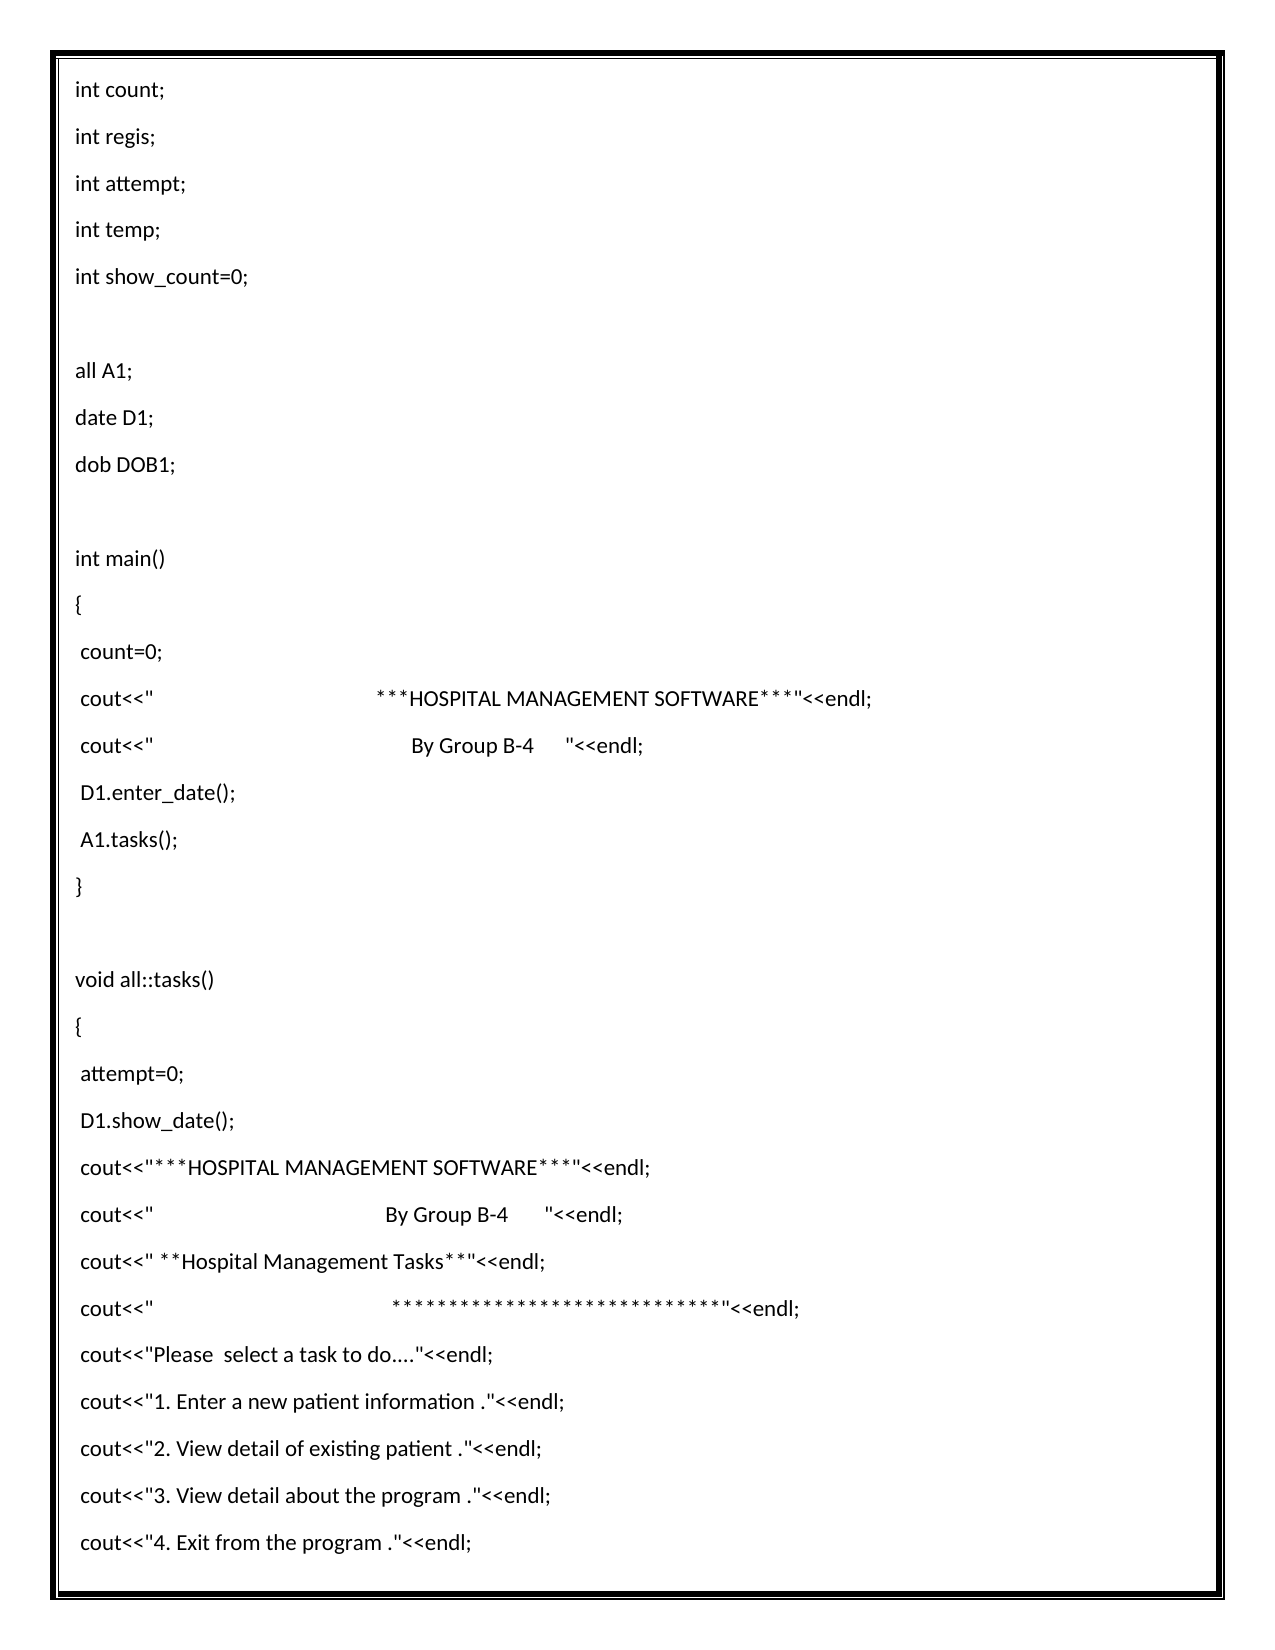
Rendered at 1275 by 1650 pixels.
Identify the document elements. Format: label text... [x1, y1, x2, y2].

text } [75, 872, 1200, 900]
text A1.tasks(); [75, 825, 1200, 853]
text all A1; [75, 356, 1200, 384]
text cout<<" By Group B-4 "<<endl; [75, 731, 1200, 759]
text int attempt; [75, 169, 1200, 197]
text cout<<"***HOSPITAL MANAGEMENT SOFTWARE***"<<endl; [75, 1153, 1200, 1181]
text { [75, 591, 1200, 619]
text int temp; [75, 216, 1200, 244]
text cout<<"4. Exit from the program ."<<endl; [75, 1528, 1200, 1556]
text int show_count=0; [75, 262, 1200, 291]
text cout<<"Please select a task to do...."<<endl; [75, 1341, 1200, 1369]
text date D1; [75, 403, 1200, 431]
text cout<<"2. View detail of existing patient ."<<endl; [75, 1434, 1200, 1462]
text void all::tasks() [75, 966, 1200, 994]
text { [75, 1012, 1200, 1041]
text cout<<" **Hospital Management Tasks**"<<endl; [75, 1247, 1200, 1275]
text int count; [75, 75, 1200, 103]
text cout<<" By Group B-4 "<<endl; [75, 1200, 1200, 1228]
text cout<<" ***HOSPITAL MANAGEMENT SOFTWARE***"<<endl; [75, 684, 1200, 712]
text int regis; [75, 122, 1200, 150]
text D1.show_date(); [75, 1106, 1200, 1134]
text dob DOB1; [75, 450, 1200, 478]
text D1.enter_date(); [75, 778, 1200, 806]
text int main() [75, 544, 1200, 572]
text cout<<" *****************************"<<endl; [75, 1294, 1200, 1322]
text cout<<"3. View detail about the program ."<<endl; [75, 1481, 1200, 1509]
text attempt=0; [75, 1059, 1200, 1087]
text count=0; [75, 637, 1200, 666]
text cout<<"1. Enter a new patient information ."<<endl; [75, 1387, 1200, 1416]
